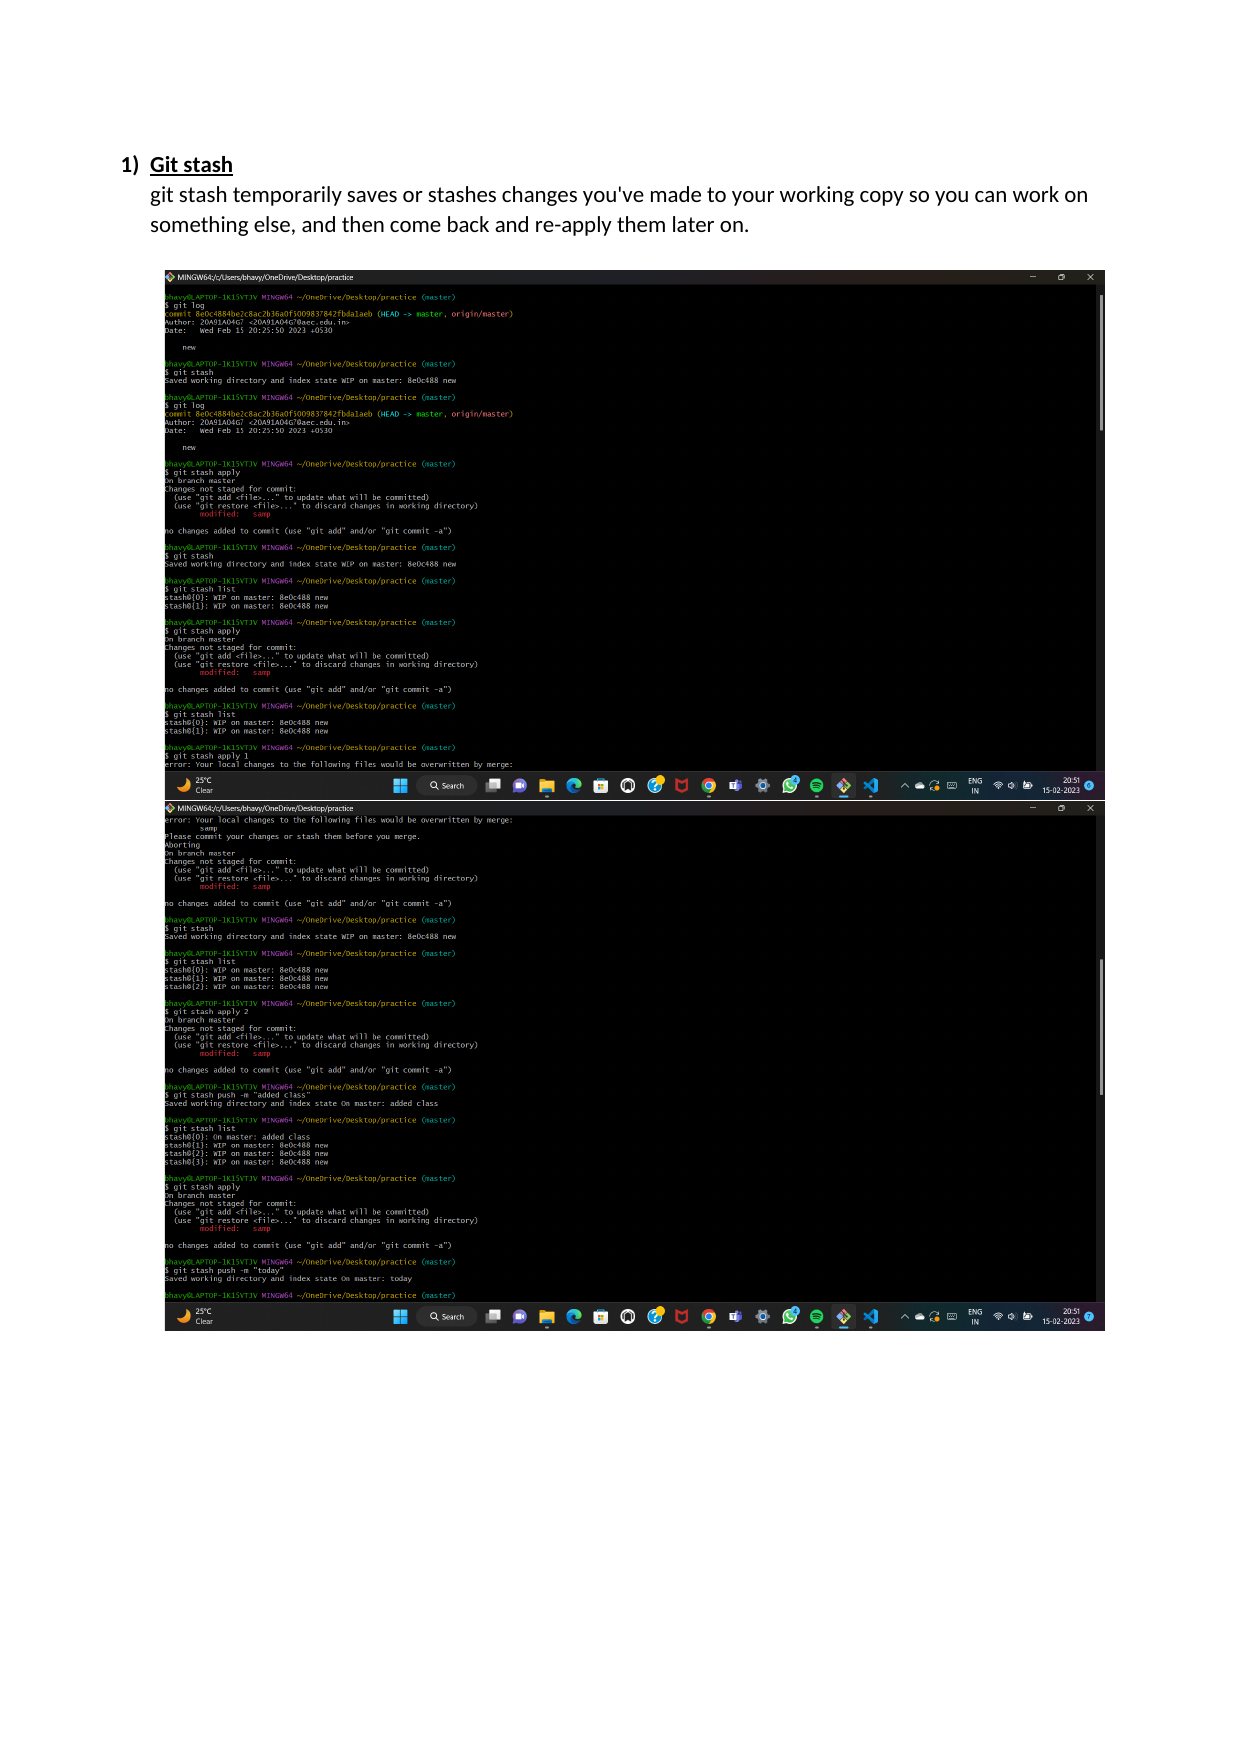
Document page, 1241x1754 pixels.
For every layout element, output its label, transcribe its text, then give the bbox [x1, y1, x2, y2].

list Git stash [120, 150, 1090, 178]
picture [164, 801, 1105, 1331]
picture [164, 270, 1105, 800]
list git stash temporarily saves or stashes changes you've made to your working copy so you can work on something else, and then come back and re-apply them later on. [150, 180, 1090, 238]
